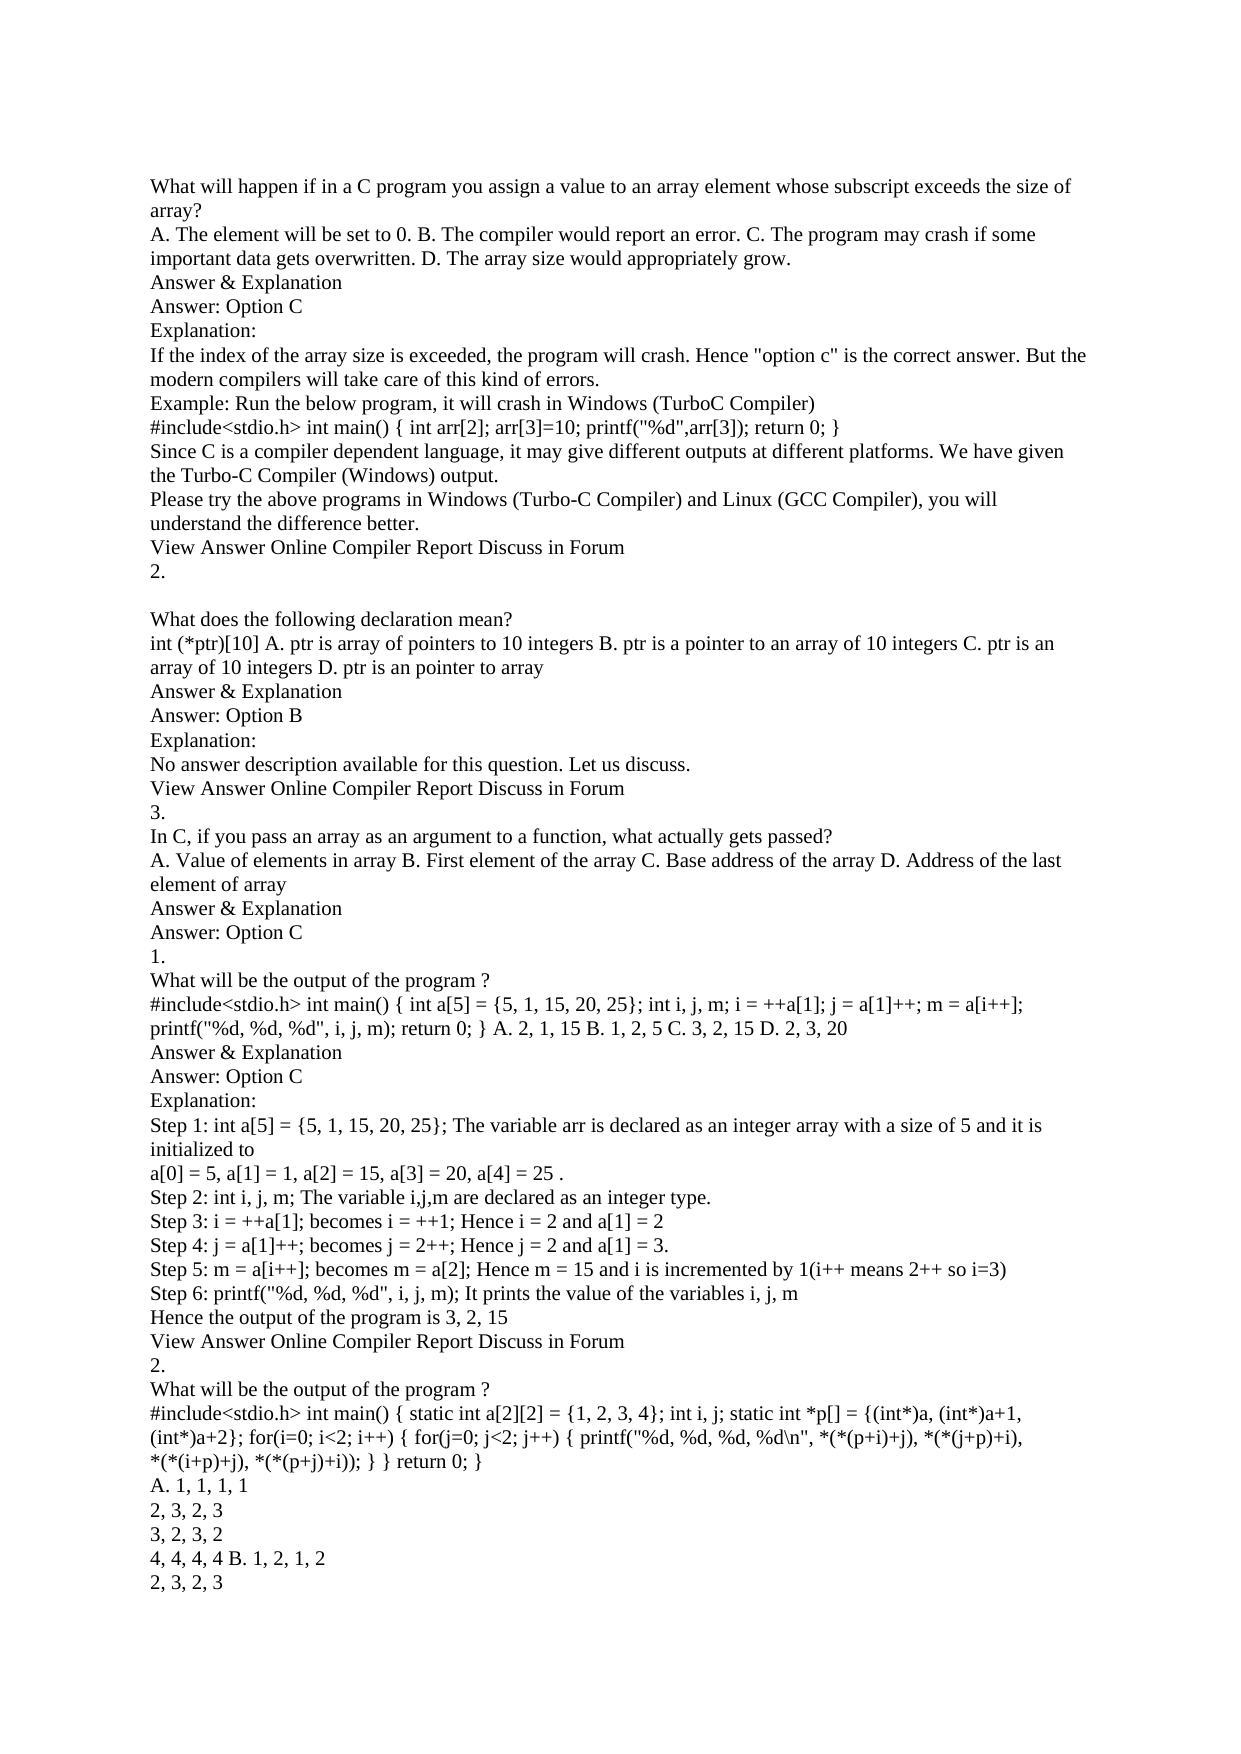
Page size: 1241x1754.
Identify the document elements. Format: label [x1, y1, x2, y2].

text [150, 174, 1090, 1594]
